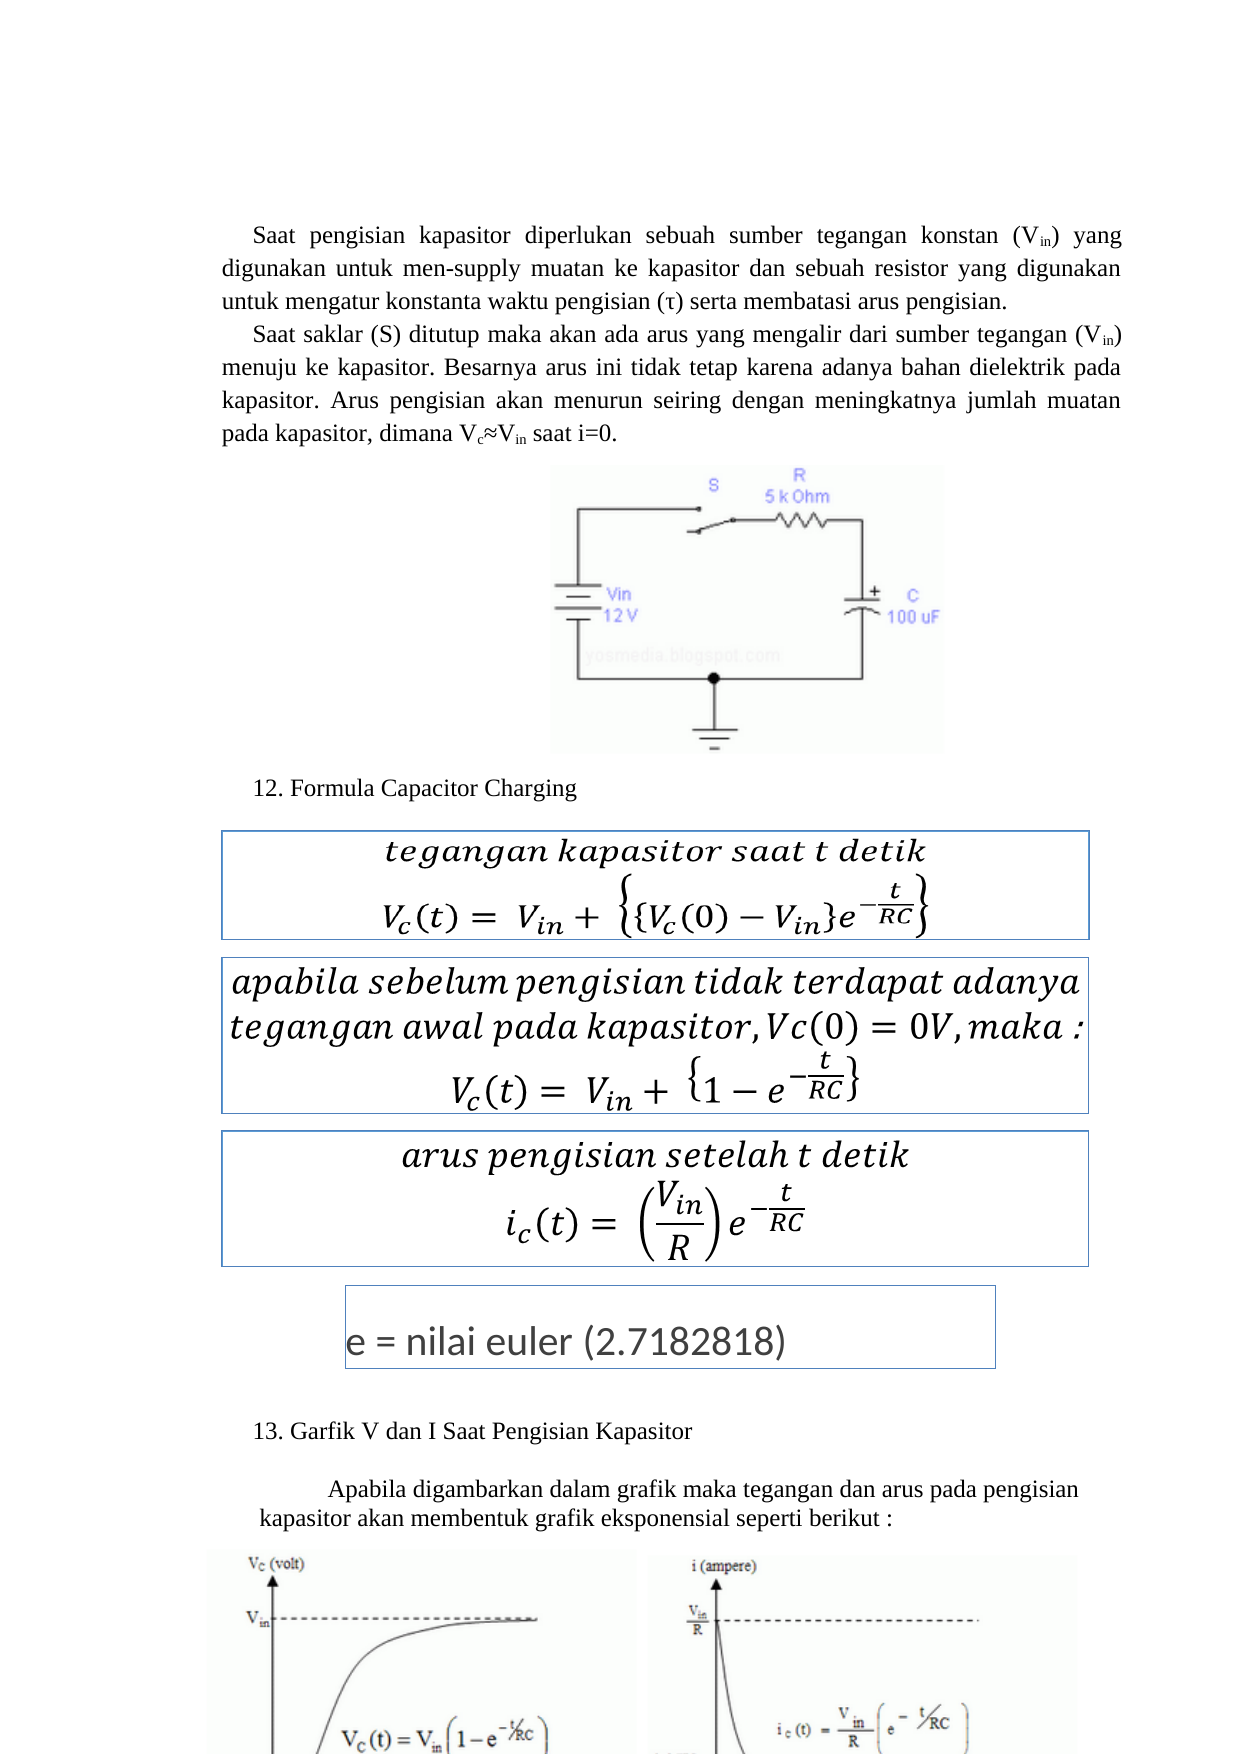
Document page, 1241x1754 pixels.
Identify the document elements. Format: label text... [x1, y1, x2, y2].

picture [222, 1131, 1088, 1266]
list Formula Capacitor Charging [252, 773, 1122, 802]
text Saat pengisian kapasitor diperlukan sebuah sumber tegangan konstan (Vin) yang digunakan untuk men-supply muatan ke kapasitor dan sebuah resistor yang digunakan untuk mengatur konstanta waktu pengisian (τ) serta membatasi arus pengisian. [222, 220, 1122, 315]
picture [222, 958, 1088, 1113]
picture [203, 1547, 1096, 1754]
picture [544, 465, 951, 773]
list Garfik V dan I Saat Pengisian Kapasitor [252, 1416, 1122, 1445]
picture [222, 831, 1089, 939]
text Saat saklar (S) ditutup maka akan ada arus yang mengalir dari sumber tegangan (Vin) menuju ke kapasitor. Besarnya arus ini tidak tetap karena adanya bahan dielektrik pada kapasitor. Arus pengisian akan menurun seiring dengan meningkatnya jumlah muatan pada kapasitor, dimana Vc≈Vin saat i=0. [222, 319, 1122, 447]
list Apabila digambarkan dalam grafik maka tegangan dan arus pada pengisian kapasitor akan membentuk grafik eksponensial seperti berikut : [259, 1474, 1122, 1531]
